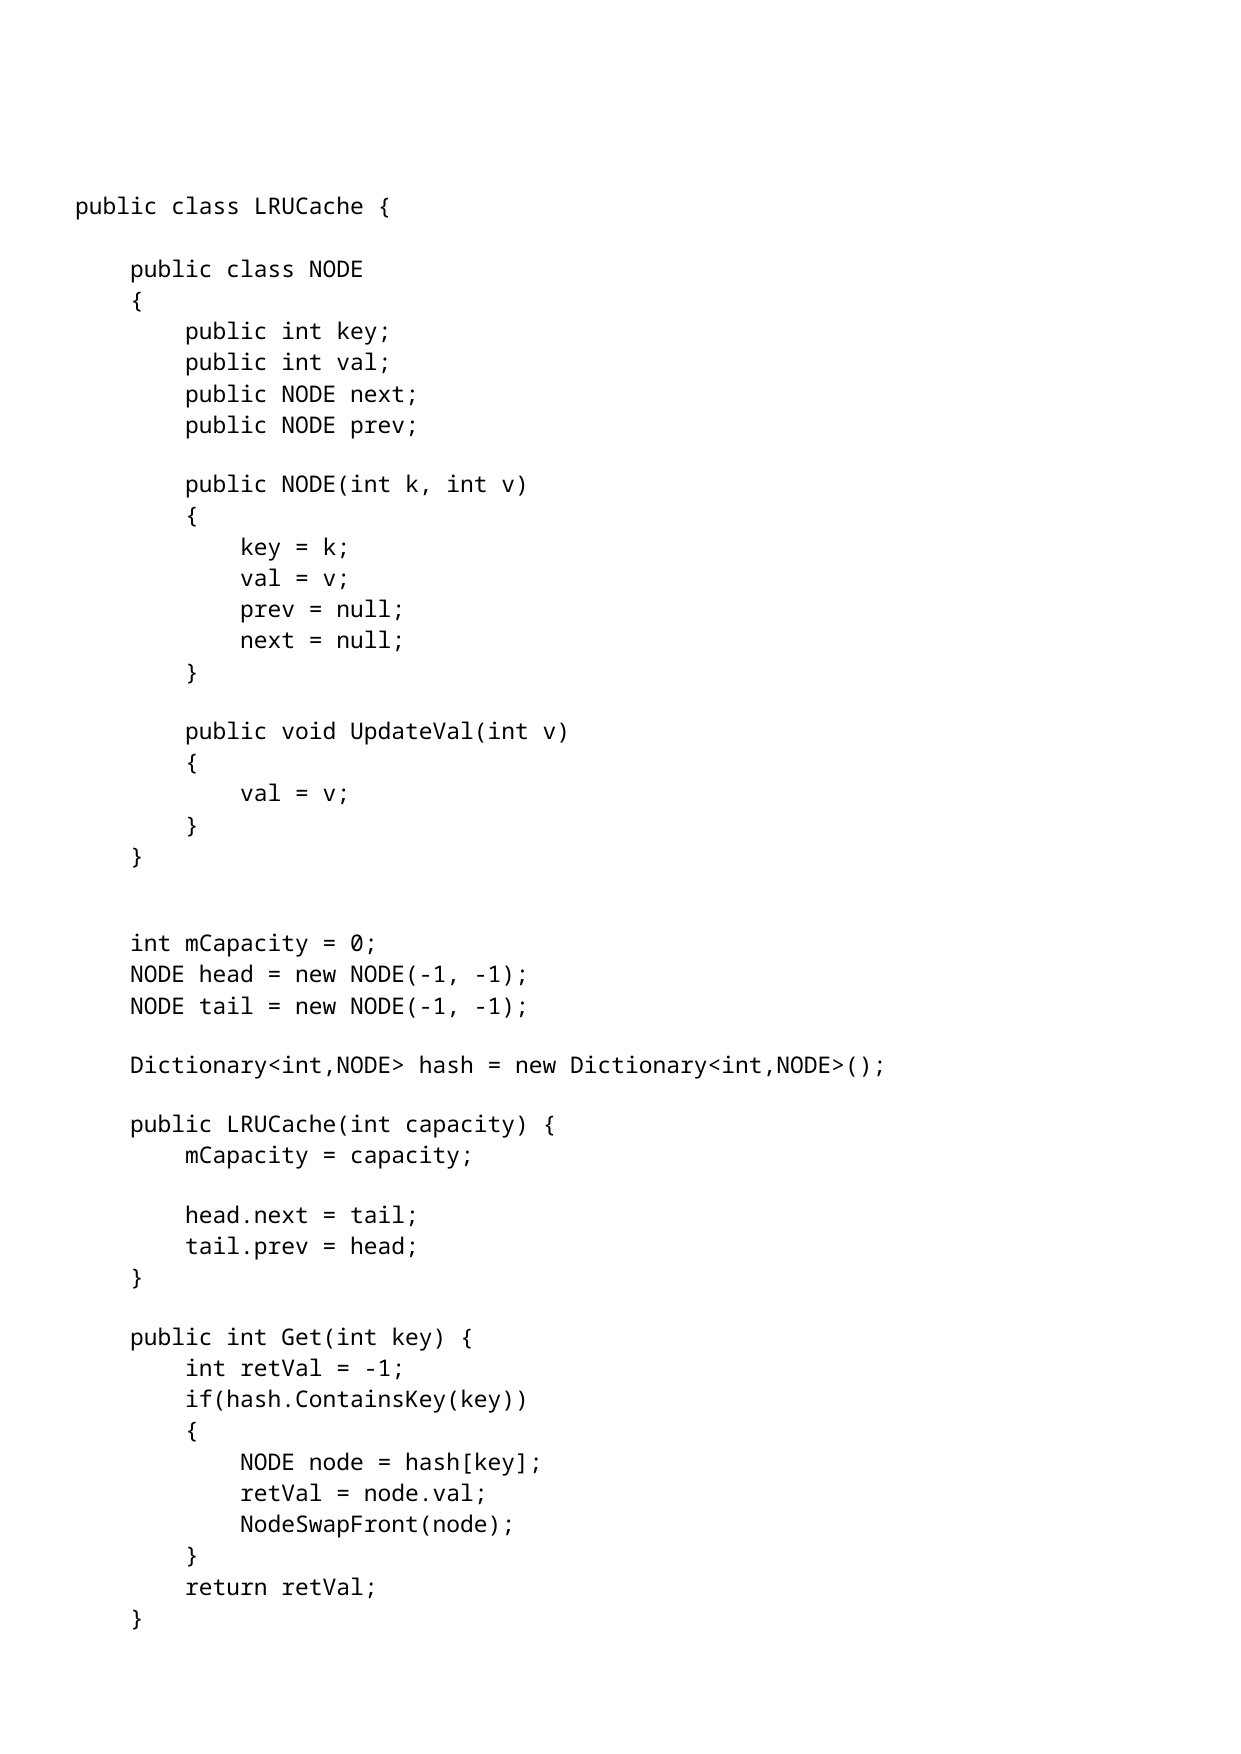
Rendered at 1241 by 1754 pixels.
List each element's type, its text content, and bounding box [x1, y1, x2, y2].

text int retVal = -1; [75, 1352, 1165, 1383]
text int mCapacity = 0; [75, 927, 1165, 958]
text public LRUCache(int capacity) { [75, 1108, 1165, 1139]
text NODE tail = new NODE(-1, -1); [75, 989, 1165, 1021]
text NODE head = new NODE(-1, -1); [75, 958, 1165, 989]
text } [75, 1539, 1165, 1570]
text } [75, 656, 1165, 687]
text { [75, 499, 1165, 531]
text public int key; [75, 315, 1165, 346]
text public NODE prev; [75, 409, 1165, 440]
text public int val; [75, 346, 1165, 377]
text next = null; [75, 624, 1165, 656]
text public class LRUCache { [75, 190, 1165, 221]
text head.next = tail; [75, 1199, 1165, 1230]
text } [75, 1261, 1165, 1292]
text public void UpdateVal(int v) [75, 715, 1165, 746]
text Dictionary<int,NODE> hash = new Dictionary<int,NODE>(); [75, 1049, 1165, 1080]
text mCapacity = capacity; [75, 1139, 1165, 1171]
text retVal = node.val; [75, 1477, 1165, 1508]
text { [75, 1414, 1165, 1445]
text prev = null; [75, 593, 1165, 624]
text } [75, 808, 1165, 840]
text public class NODE [75, 252, 1165, 284]
text val = v; [75, 777, 1165, 808]
text } [75, 1602, 1165, 1633]
text val = v; [75, 562, 1165, 593]
text NodeSwapFront(node); [75, 1508, 1165, 1539]
text { [75, 746, 1165, 777]
text public NODE next; [75, 377, 1165, 409]
text tail.prev = head; [75, 1230, 1165, 1261]
text { [75, 284, 1165, 315]
text if(hash.ContainsKey(key)) [75, 1383, 1165, 1414]
text public int Get(int key) { [75, 1320, 1165, 1352]
text public NODE(int k, int v) [75, 468, 1165, 499]
text key = k; [75, 531, 1165, 562]
text NODE node = hash[key]; [75, 1445, 1165, 1477]
text } [75, 840, 1165, 871]
text return retVal; [75, 1570, 1165, 1602]
